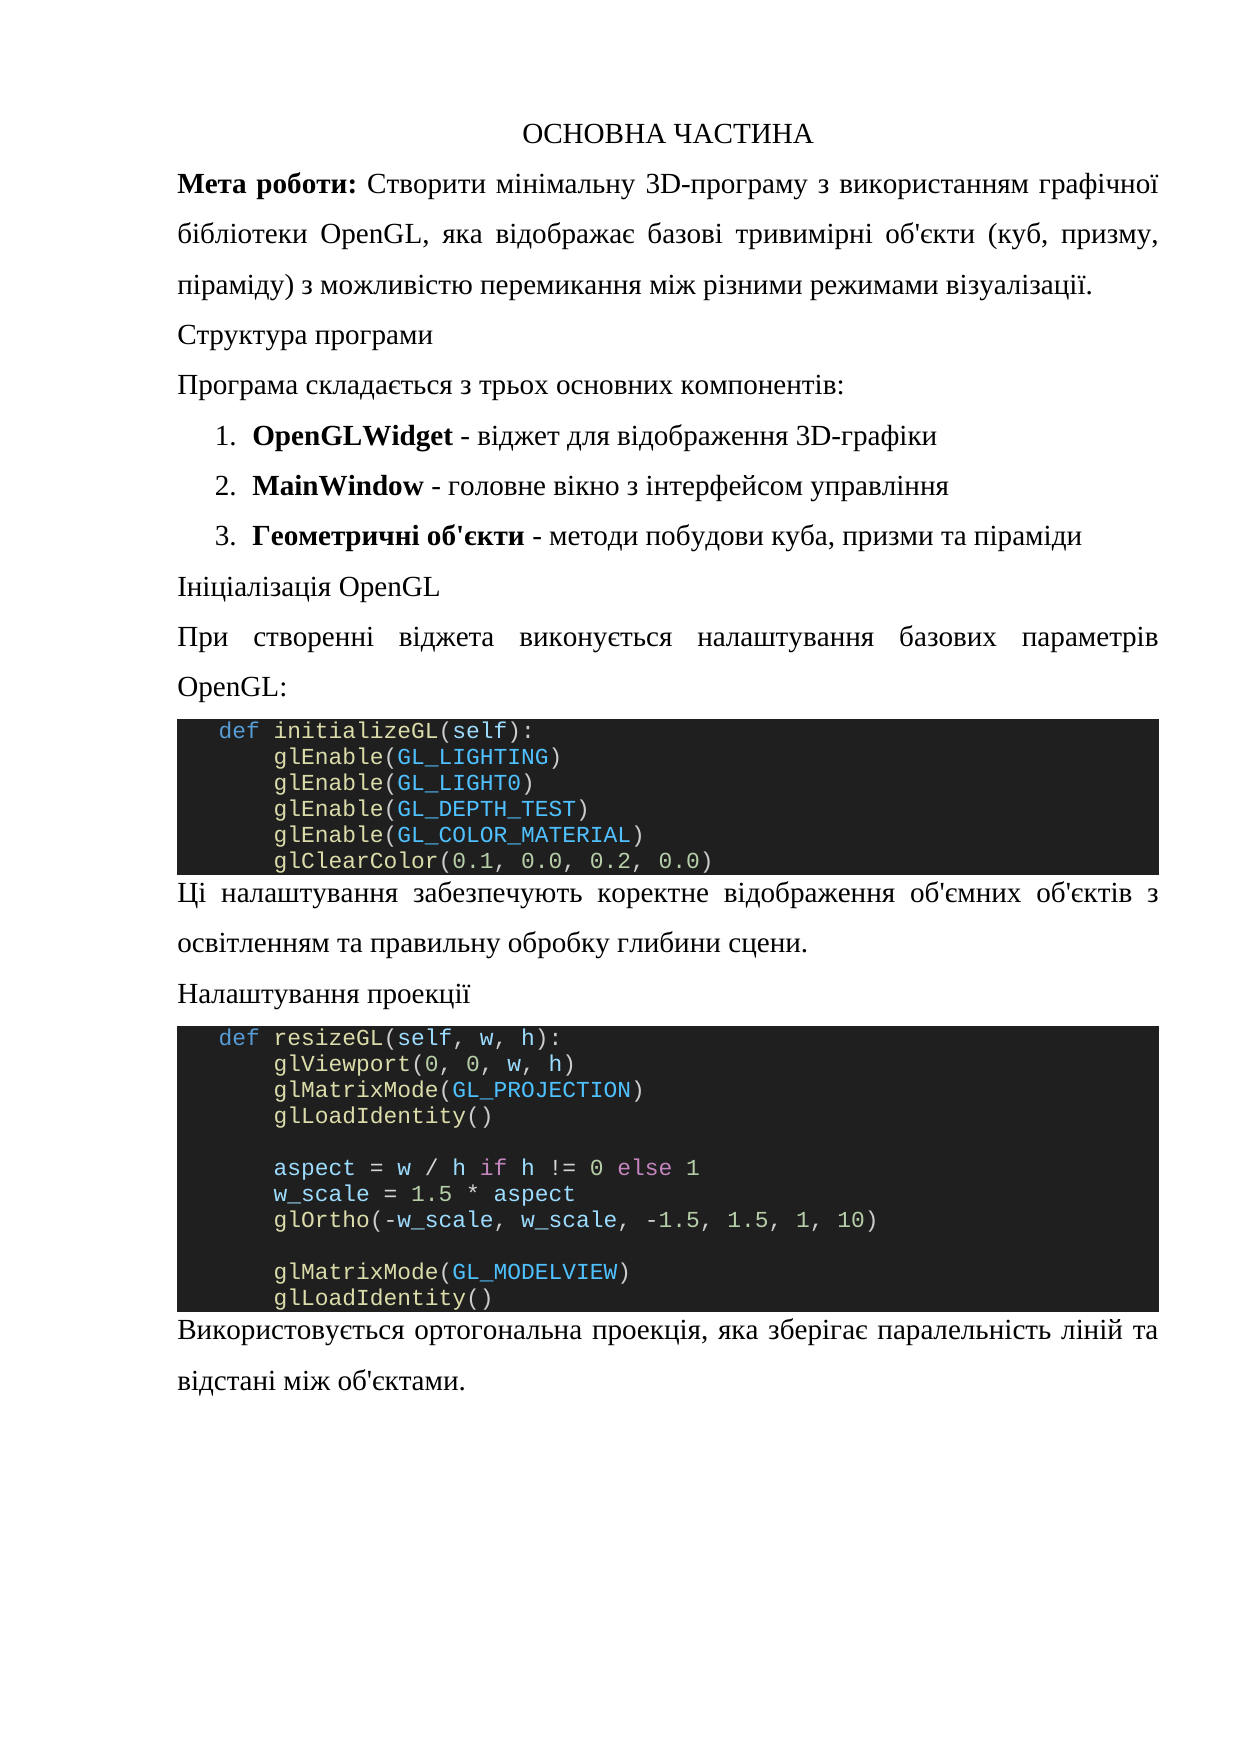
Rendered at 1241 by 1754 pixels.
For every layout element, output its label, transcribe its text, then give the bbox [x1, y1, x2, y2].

text Ініціалізація OpenGL [177, 569, 1159, 602]
text Ці налаштування забезпечують коректне відображення об'ємних об'єктів з освітленням та правильну обробку глибини сцени. [177, 875, 1159, 959]
text aspect = w / h if h != 0 else 1 [177, 1156, 1159, 1182]
text glMatrixMode(GL_PROJECTION) [177, 1078, 1159, 1104]
text При створенні віджета виконується налаштування базових параметрів OpenGL: [177, 619, 1159, 703]
list OpenGLWidget - віджет для відображення 3D-графіки [214, 418, 1159, 451]
list MainWindow - головне вікно з інтерфейсом управління [214, 468, 1159, 502]
text glViewport(0, 0, w, h) [177, 1052, 1159, 1078]
text Мета роботи: Створити мінімальну 3D-програму з використанням графічної бібліотеки OpenGL, яка відображає базові тривимірні об'єкти (куб, призму, піраміду) з можливістю перемикання між різними режимами візуалізації. [177, 166, 1159, 300]
text Налаштування проекції [177, 976, 1159, 1009]
text glEnable(GL_LIGHT0) [177, 771, 1159, 797]
text glLoadIdentity() [177, 1286, 1159, 1312]
text glEnable(GL_DEPTH_TEST) [177, 797, 1159, 823]
text glEnable(GL_LIGHTING) [177, 746, 1159, 771]
text Програма складається з трьох основних компонентів: [177, 367, 1159, 401]
text w_scale = 1.5 * aspect [177, 1182, 1159, 1208]
text glMatrixMode(GL_MODELVIEW) [177, 1260, 1159, 1286]
text def resizeGL(self, w, h): [177, 1026, 1159, 1052]
text glEnable(GL_COLOR_MATERIAL) [177, 823, 1159, 849]
list Геометричні об'єкти - методи побудови куба, призми та піраміди [214, 518, 1159, 552]
text ОСНОВНА ЧАСТИНА [177, 116, 1159, 149]
text Використовується ортогональна проекція, яка зберігає паралельність ліній та відстані між об'єктами. [177, 1312, 1159, 1396]
text def initializeGL(self): [177, 719, 1159, 746]
text glOrtho(-w_scale, w_scale, -1.5, 1.5, 1, 10) [177, 1208, 1159, 1234]
text glClearColor(0.1, 0.0, 0.2, 0.0) [177, 849, 1159, 875]
text glLoadIdentity() [177, 1104, 1159, 1130]
text Структура програми [177, 317, 1159, 351]
